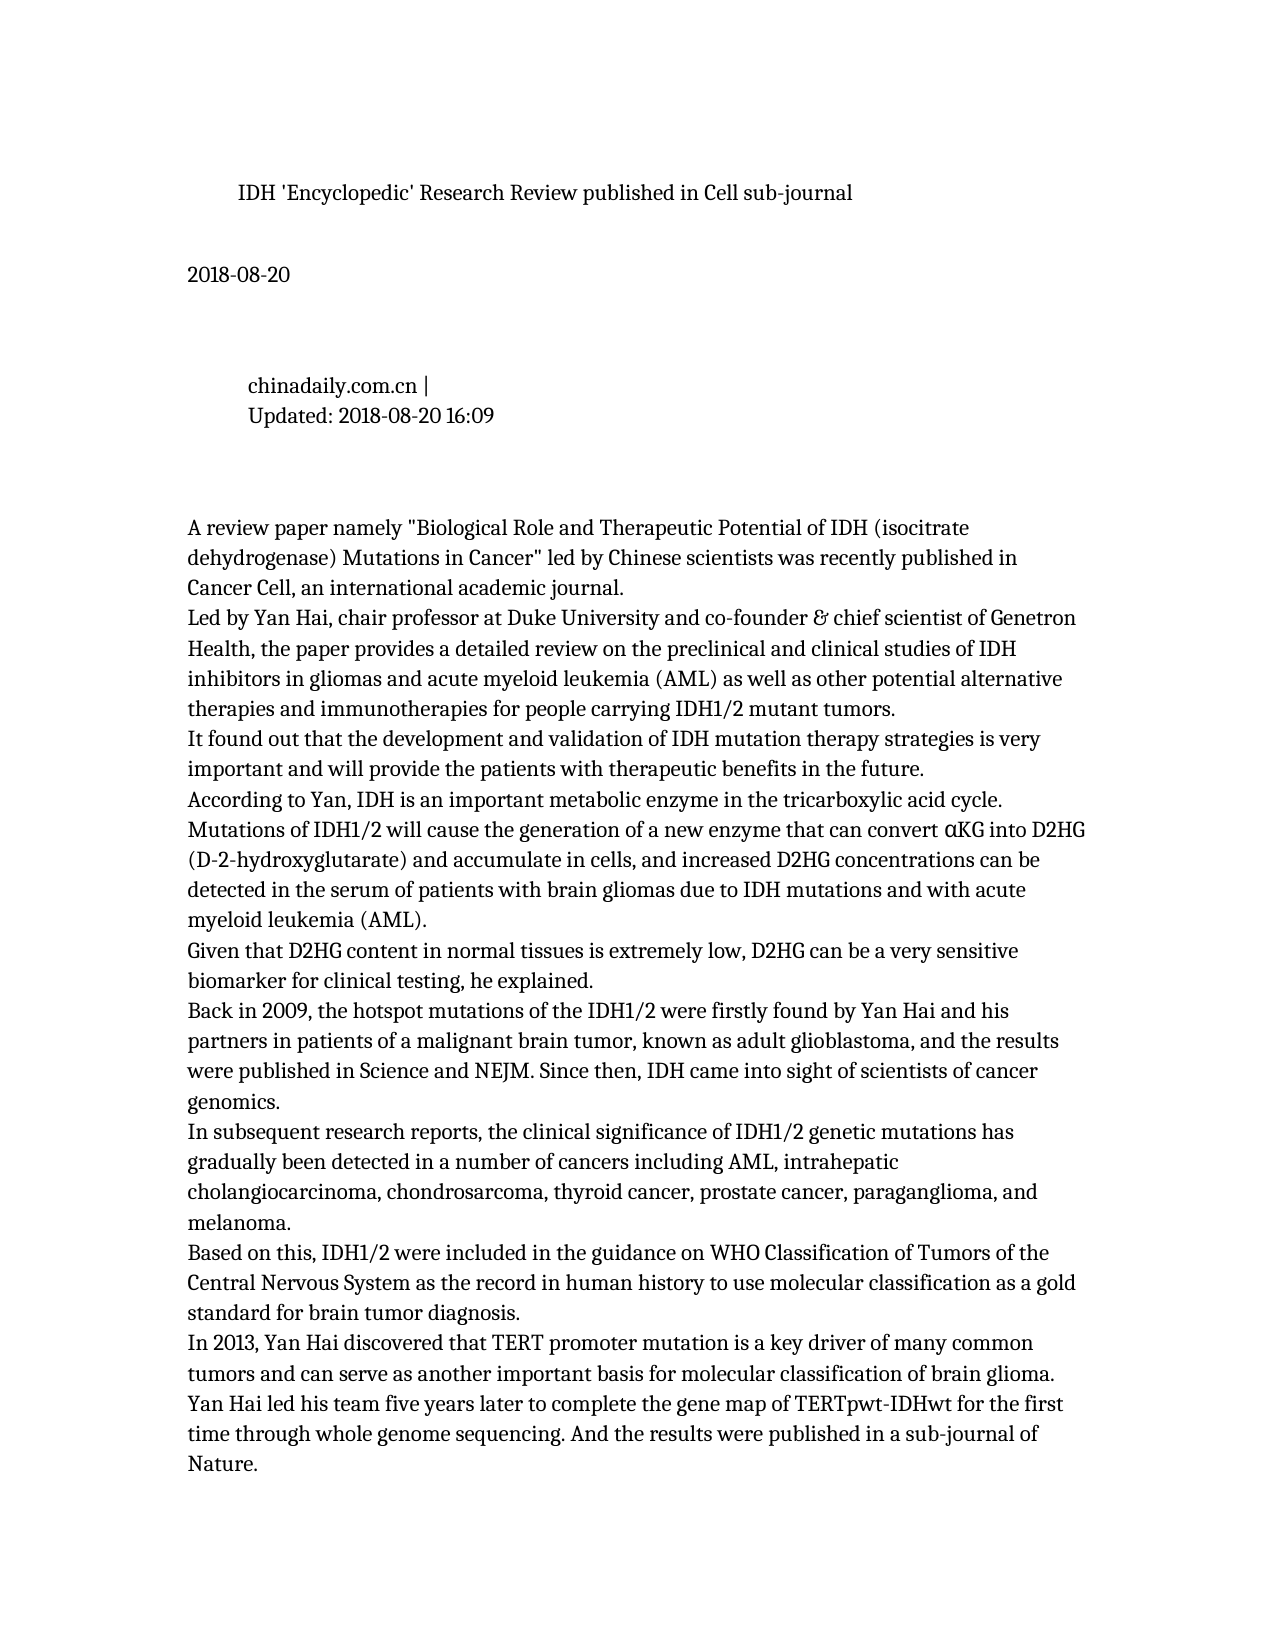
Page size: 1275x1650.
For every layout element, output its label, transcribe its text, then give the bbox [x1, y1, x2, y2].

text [187, 484, 1087, 1477]
text chinadaily.com.cn | Updated: 2018-08-20 16:09 [187, 312, 1087, 460]
text 2018-08-20 [187, 261, 1087, 288]
text IDH 'Encyclopedic' Research Review published in Cell sub-journal [187, 150, 1087, 237]
